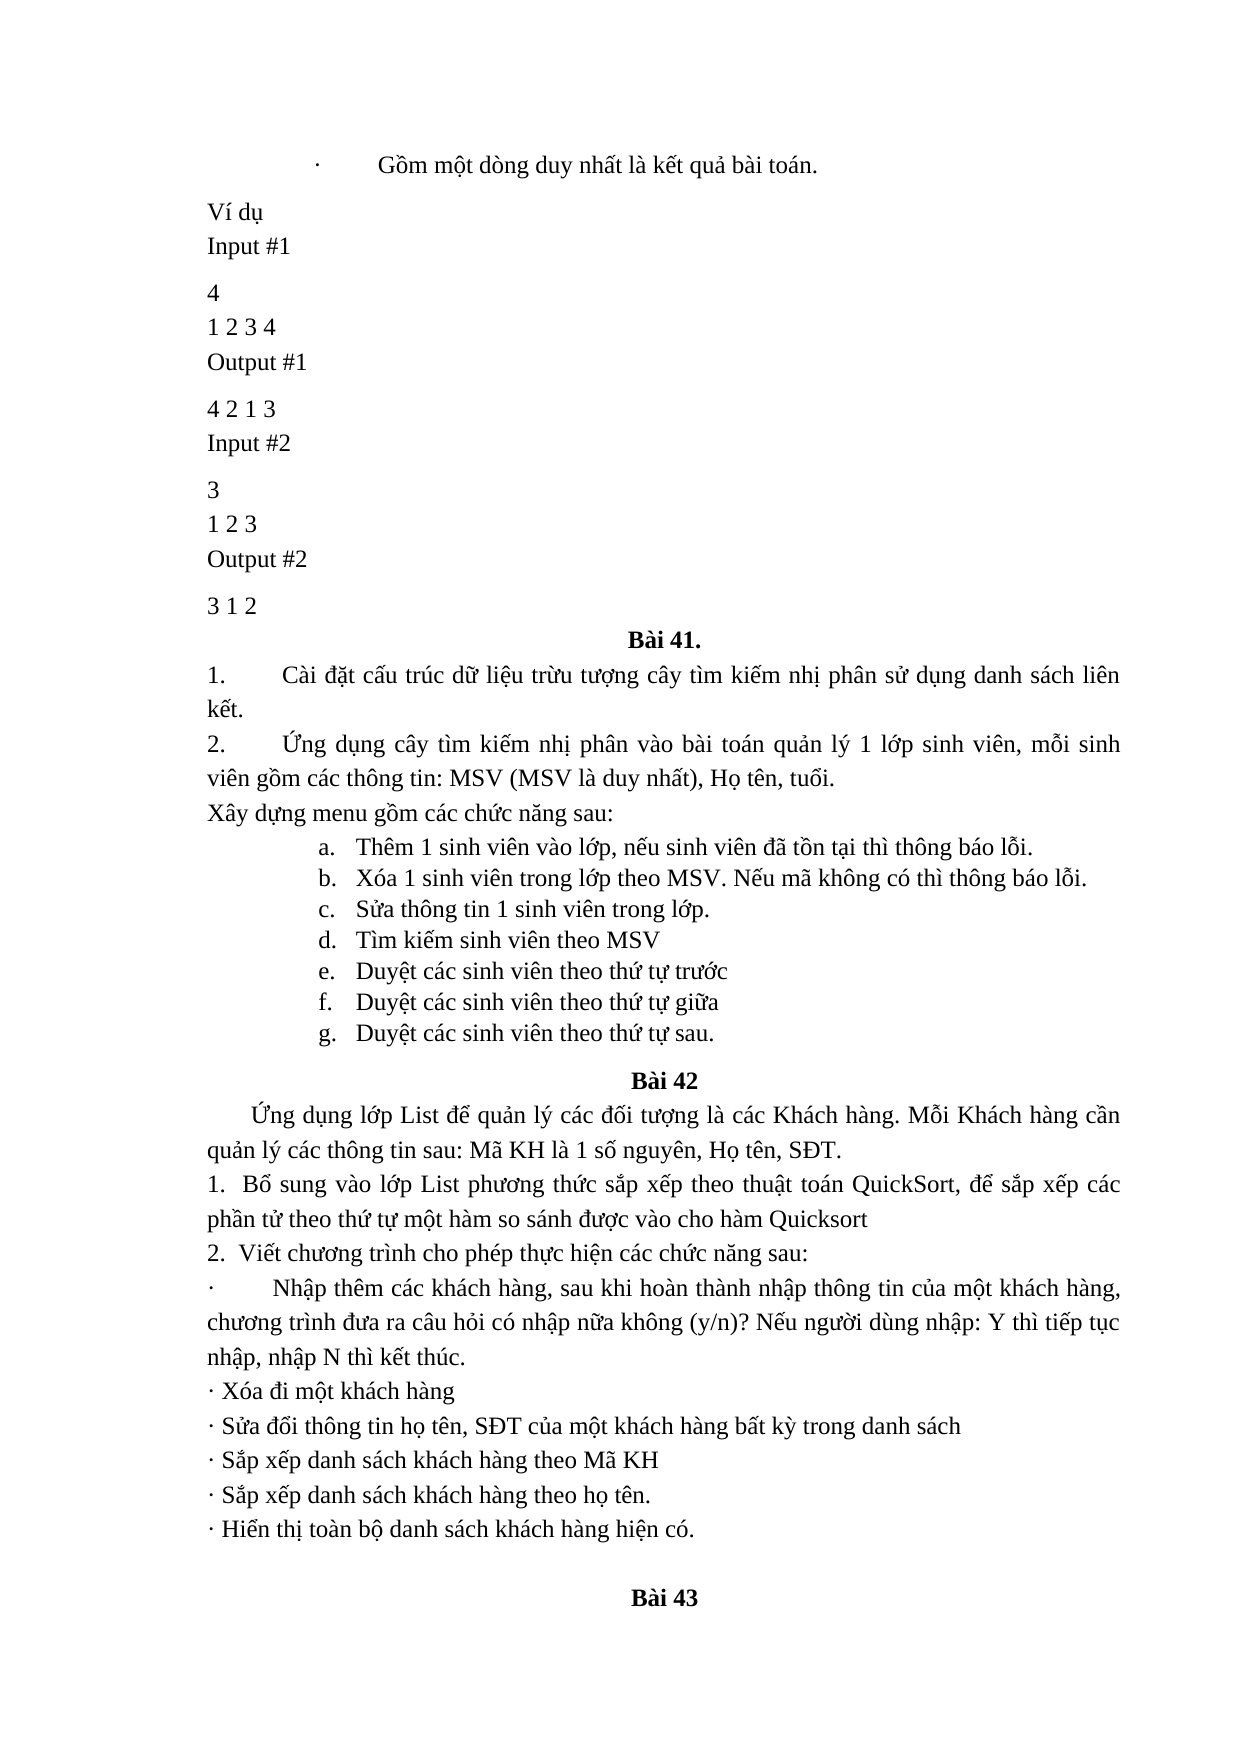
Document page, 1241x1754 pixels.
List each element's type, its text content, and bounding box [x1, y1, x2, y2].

text Bài 43 [207, 1583, 1122, 1612]
list Duyệt các sinh viên theo thứ tự trước [318, 956, 1122, 985]
text · Sắp xếp danh sách khách hàng theo Mã KH [207, 1445, 1122, 1474]
text · Xóa đi một khách hàng [207, 1376, 1122, 1405]
subtitle Ví dụ [207, 197, 1122, 226]
list Tìm kiếm sinh viên theo MSV [318, 925, 1122, 954]
text · Nhập thêm các khách hàng, sau khi hoàn thành nhập thông tin của một khách hàng, chương trình đưa ra câu hỏi có nhập nữa không (y/n)? Nếu người dùng nhập: Y thì tiếp tục nhập, nhập N thì kết thúc. [207, 1273, 1122, 1371]
list Sửa thông tin 1 sinh viên trong lớp. [318, 894, 1122, 923]
list Duyệt các sinh viên theo thứ tự sau. [318, 1018, 1122, 1047]
list Thêm 1 sinh viên vào lớp, nếu sinh viên đã tồn tại thì thông báo lỗi. [318, 832, 1122, 861]
text · Gồm một dòng duy nhất là kết quả bài toán. [313, 150, 1091, 179]
text Output #1 [207, 347, 1122, 376]
text 4 2 1 3 [207, 394, 1122, 422]
text 2. Viết chương trình cho phép thực hiện các chức năng sau: [207, 1238, 1122, 1267]
text 3 [207, 475, 1122, 504]
text · Sửa đổi thông tin họ tên, SĐT của một khách hàng bất kỳ trong danh sách [207, 1411, 1122, 1439]
text Output #2 [207, 544, 1122, 573]
list Xóa 1 sinh viên trong lớp theo MSV. Nếu mã không có thì thông báo lỗi. [318, 863, 1122, 892]
text Bài 42 [207, 1066, 1122, 1095]
text 1 2 3 4 [207, 312, 1122, 341]
text · Sắp xếp danh sách khách hàng theo họ tên. [207, 1480, 1122, 1508]
list Duyệt các sinh viên theo thứ tự giữa [318, 987, 1122, 1016]
text Ứng dụng lớp List để quản lý các đối tượng là các Khách hàng. Mỗi Khách hàng cần quản lý các thông tin sau: Mã KH là 1 số nguyên, Họ tên, SĐT. [207, 1101, 1122, 1164]
text 1 2 3 [207, 509, 1122, 538]
text Input #1 [207, 231, 1122, 260]
text 3 1 2 [207, 591, 1122, 619]
text 2. Ứng dụng cây tìm kiếm nhị phân vào bài toán quản lý 1 lớp sinh viên, mỗi sinh viên gồm các thông tin: MSV (MSV là duy nhất), Họ tên, tuổi. [207, 729, 1122, 792]
text · Hiển thị toàn bộ danh sách khách hàng hiện có. [207, 1514, 1122, 1543]
text 1. Cài đặt cấu trúc dữ liệu trừu tượng cây tìm kiếm nhị phân sử dụng danh sách liên kết. [207, 660, 1122, 723]
text 4 [207, 278, 1122, 307]
text 1. Bổ sung vào lớp List phương thức sắp xếp theo thuật toán QuickSort, để sắp xếp các phần tử theo thứ tự một hàm so sánh được vào cho hàm Quicksort [207, 1169, 1122, 1233]
text Xây dựng menu gồm các chức năng sau: [207, 798, 1122, 826]
text Bài 41. [207, 625, 1122, 654]
text Input #2 [207, 428, 1122, 457]
